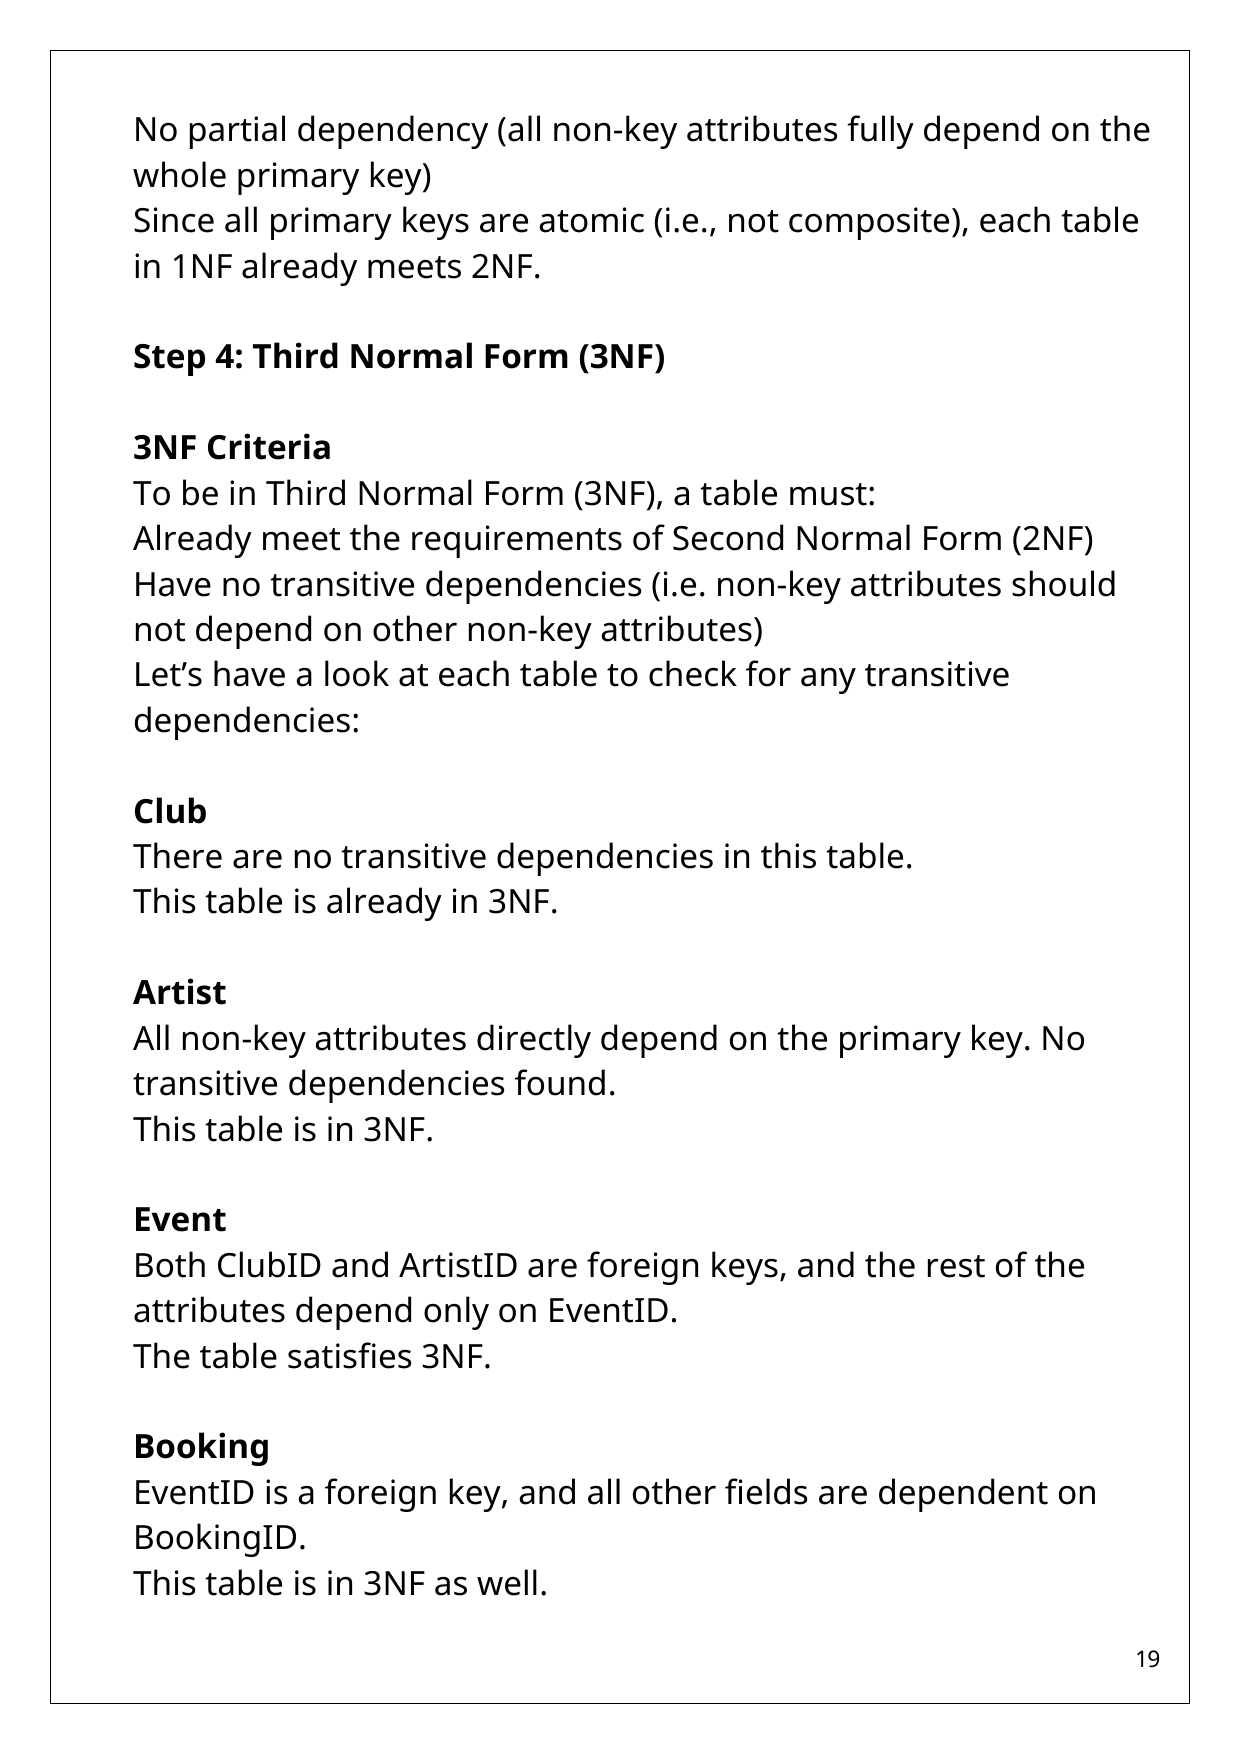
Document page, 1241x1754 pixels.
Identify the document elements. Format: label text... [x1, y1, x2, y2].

text Event Both ClubID and ArtistID are foreign keys, and the rest of the attributes depend only on EventID. The table satisfies 3NF. [133, 1196, 1166, 1378]
text Artist All non-key attributes directly depend on the primary key. No transitive dependencies found. This table is in 3NF. [133, 969, 1166, 1151]
text Club There are no transitive dependencies in this table. This table is already in 3NF. [133, 787, 1166, 924]
text Already meet the requirements of Second Normal Form (2NF) [133, 515, 1166, 560]
text 3NF Criteria [133, 424, 1166, 469]
text Step 4: Third Normal Form (3NF) [133, 333, 1166, 379]
text Have no transitive dependencies (i.e. non-key attributes should not depend on other non-key attributes) [133, 560, 1166, 651]
text Let’s have a look at each table to check for any transitive dependencies: [133, 651, 1166, 742]
text To be in Third Normal Form (3NF), a table must: [133, 469, 1166, 515]
text No partial dependency (all non-key attributes fully depend on the whole primary key) [133, 106, 1166, 197]
text Since all primary keys are atomic (i.e., not composite), each table in 1NF already meets 2NF. [133, 197, 1166, 288]
text Booking EventID is a foreign key, and all other fields are dependent on BookingID. This table is in 3NF as well. [133, 1423, 1166, 1605]
